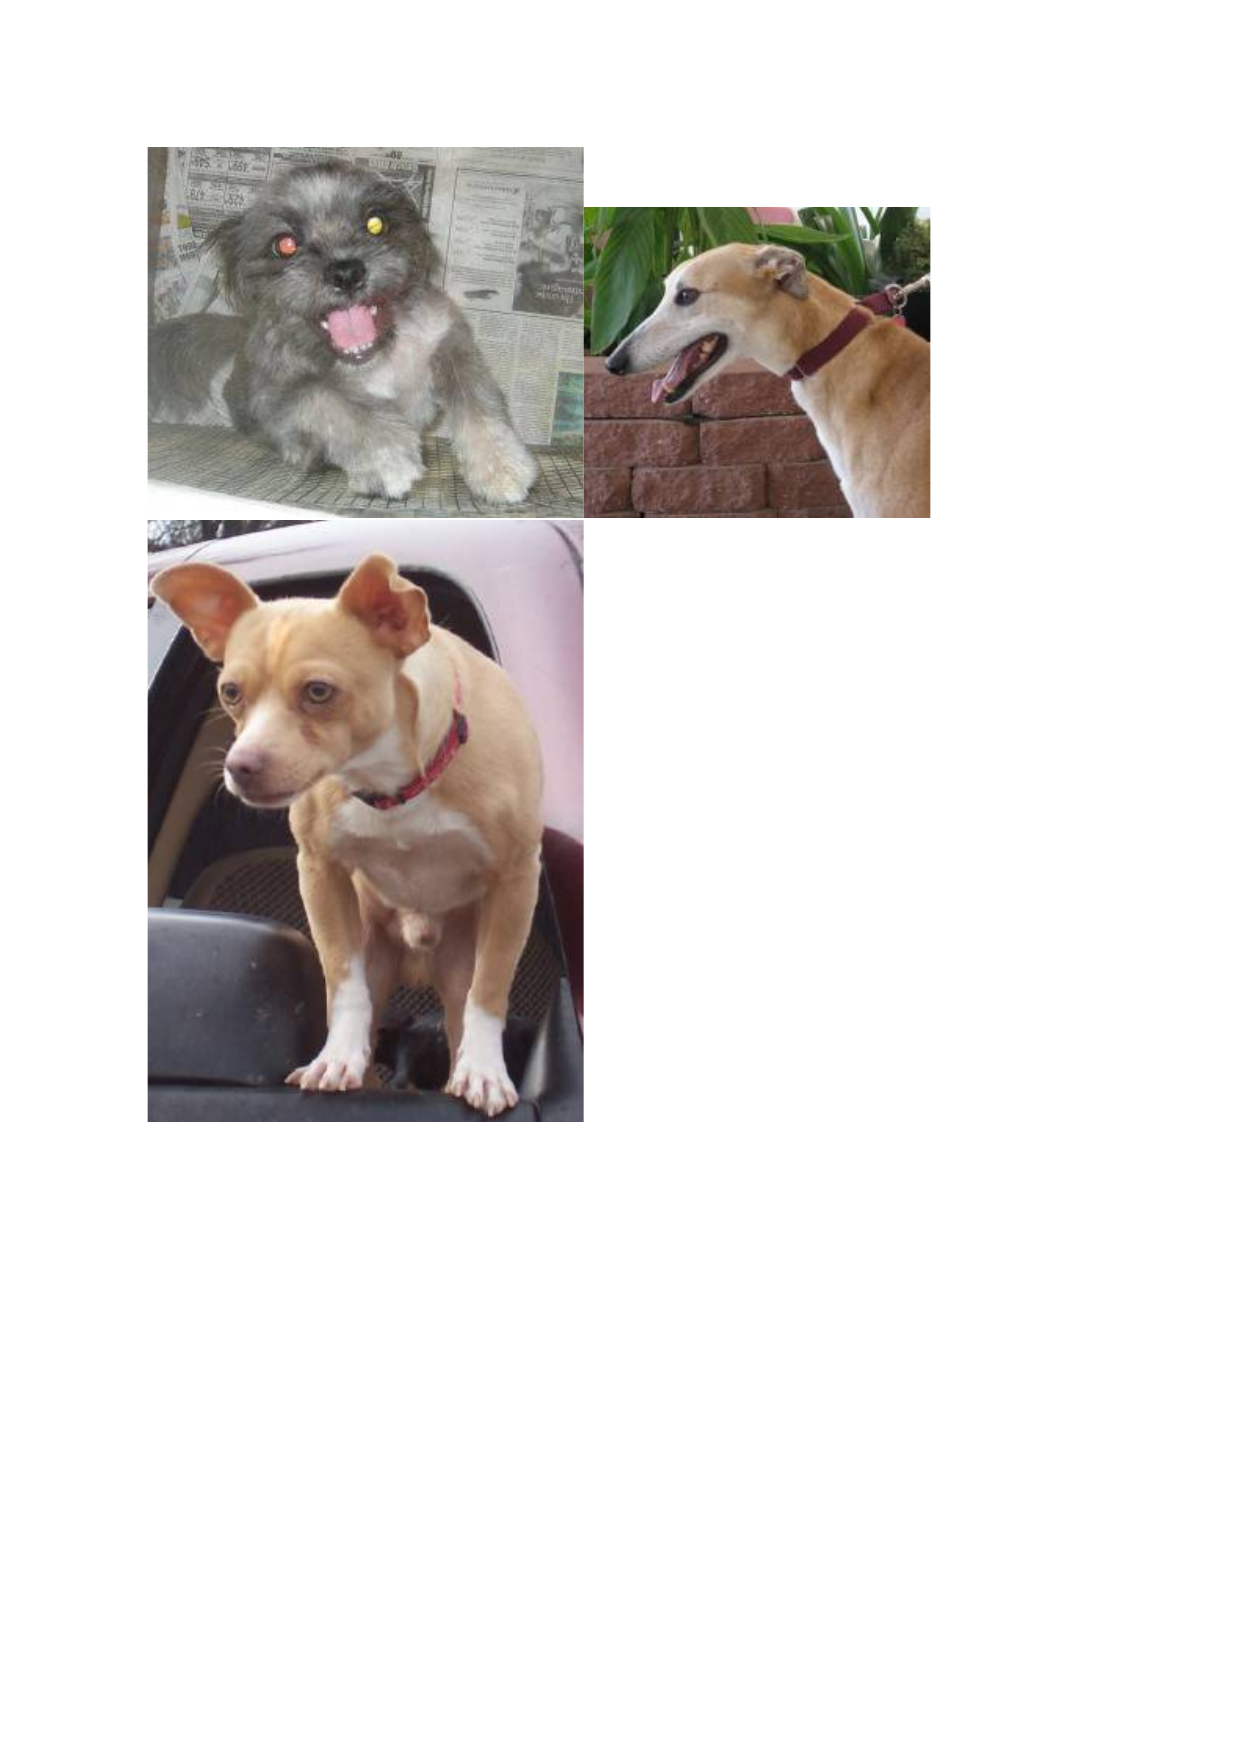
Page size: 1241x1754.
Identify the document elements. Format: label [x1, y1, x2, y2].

picture [147, 147, 931, 518]
picture [147, 520, 584, 1122]
